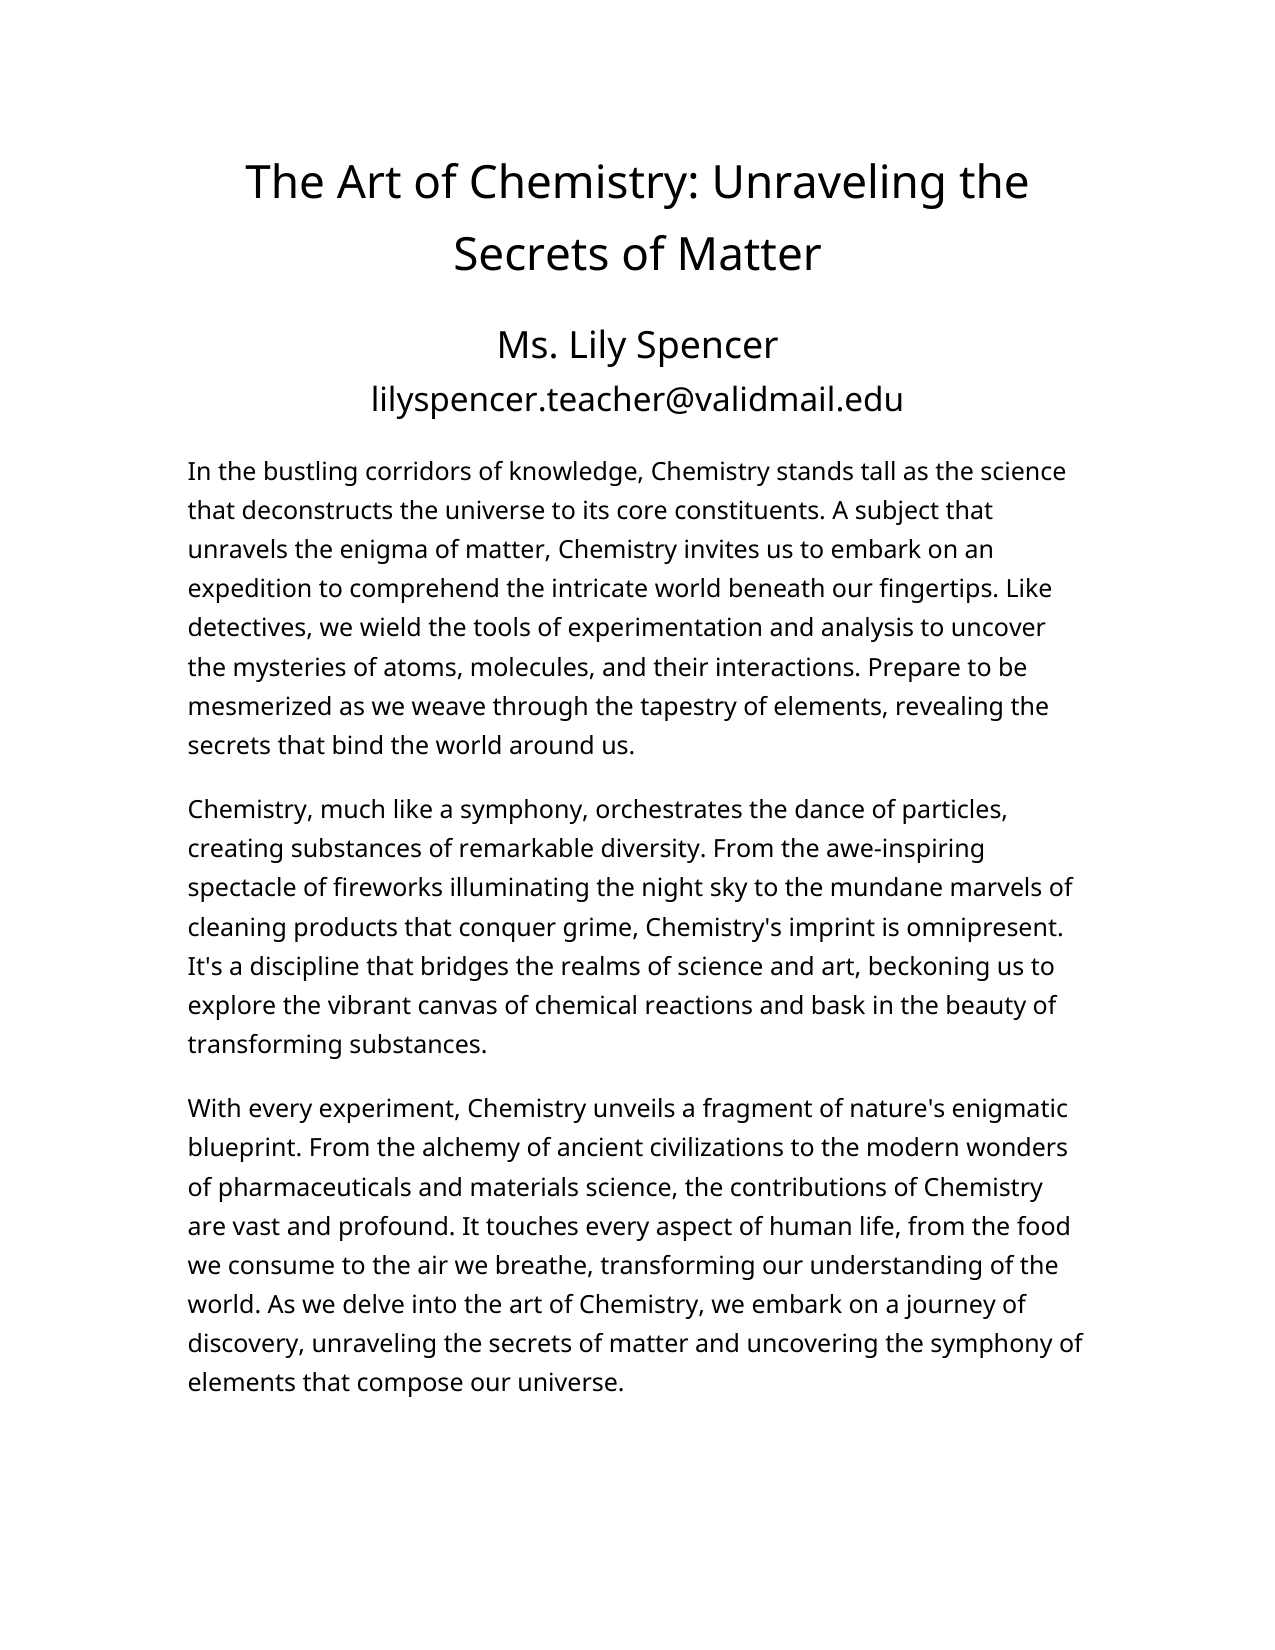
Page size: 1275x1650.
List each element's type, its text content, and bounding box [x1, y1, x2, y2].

text With every experiment, Chemistry unveils a fragment of nature's enigmatic blueprint. From the alchemy of ancient civilizations to the modern wonders of pharmaceuticals and materials science, the contributions of Chemistry are vast and profound. It touches every aspect of human life, from the food we consume to the air we breathe, transforming our understanding of the world. As we delve into the art of Chemistry, we embark on a journey of discovery, unraveling the secrets of matter and uncovering the symphony of elements that compose our universe. [187, 1091, 1087, 1399]
text In the bustling corridors of knowledge, Chemistry stands tall as the science that deconstructs the universe to its core constituents. A subject that unravels the enigma of matter, Chemistry invites us to embark on an expedition to comprehend the intricate world beneath our fingertips. Like detectives, we wield the tools of experimentation and analysis to uncover the mysteries of atoms, molecules, and their interactions. Prepare to be mesmerized as we weave through the tapestry of elements, revealing the secrets that bind the world around us. [187, 453, 1087, 762]
text The Art of Chemistry: Unraveling the Secrets of Matter [187, 150, 1087, 284]
text Ms. Lily Spencer lilyspencer.teacher@validmail.edu [187, 318, 1087, 422]
text Chemistry, much like a symphony, orchestrates the dance of particles, creating substances of remarkable diversity. From the awe-inspiring spectacle of fireworks illuminating the night sky to the mundane marvels of cleaning products that conquer grime, Chemistry's imprint is omnipresent. It's a discipline that bridges the realms of science and art, beckoning us to explore the vibrant canvas of chemical reactions and bask in the beauty of transforming substances. [187, 792, 1087, 1061]
